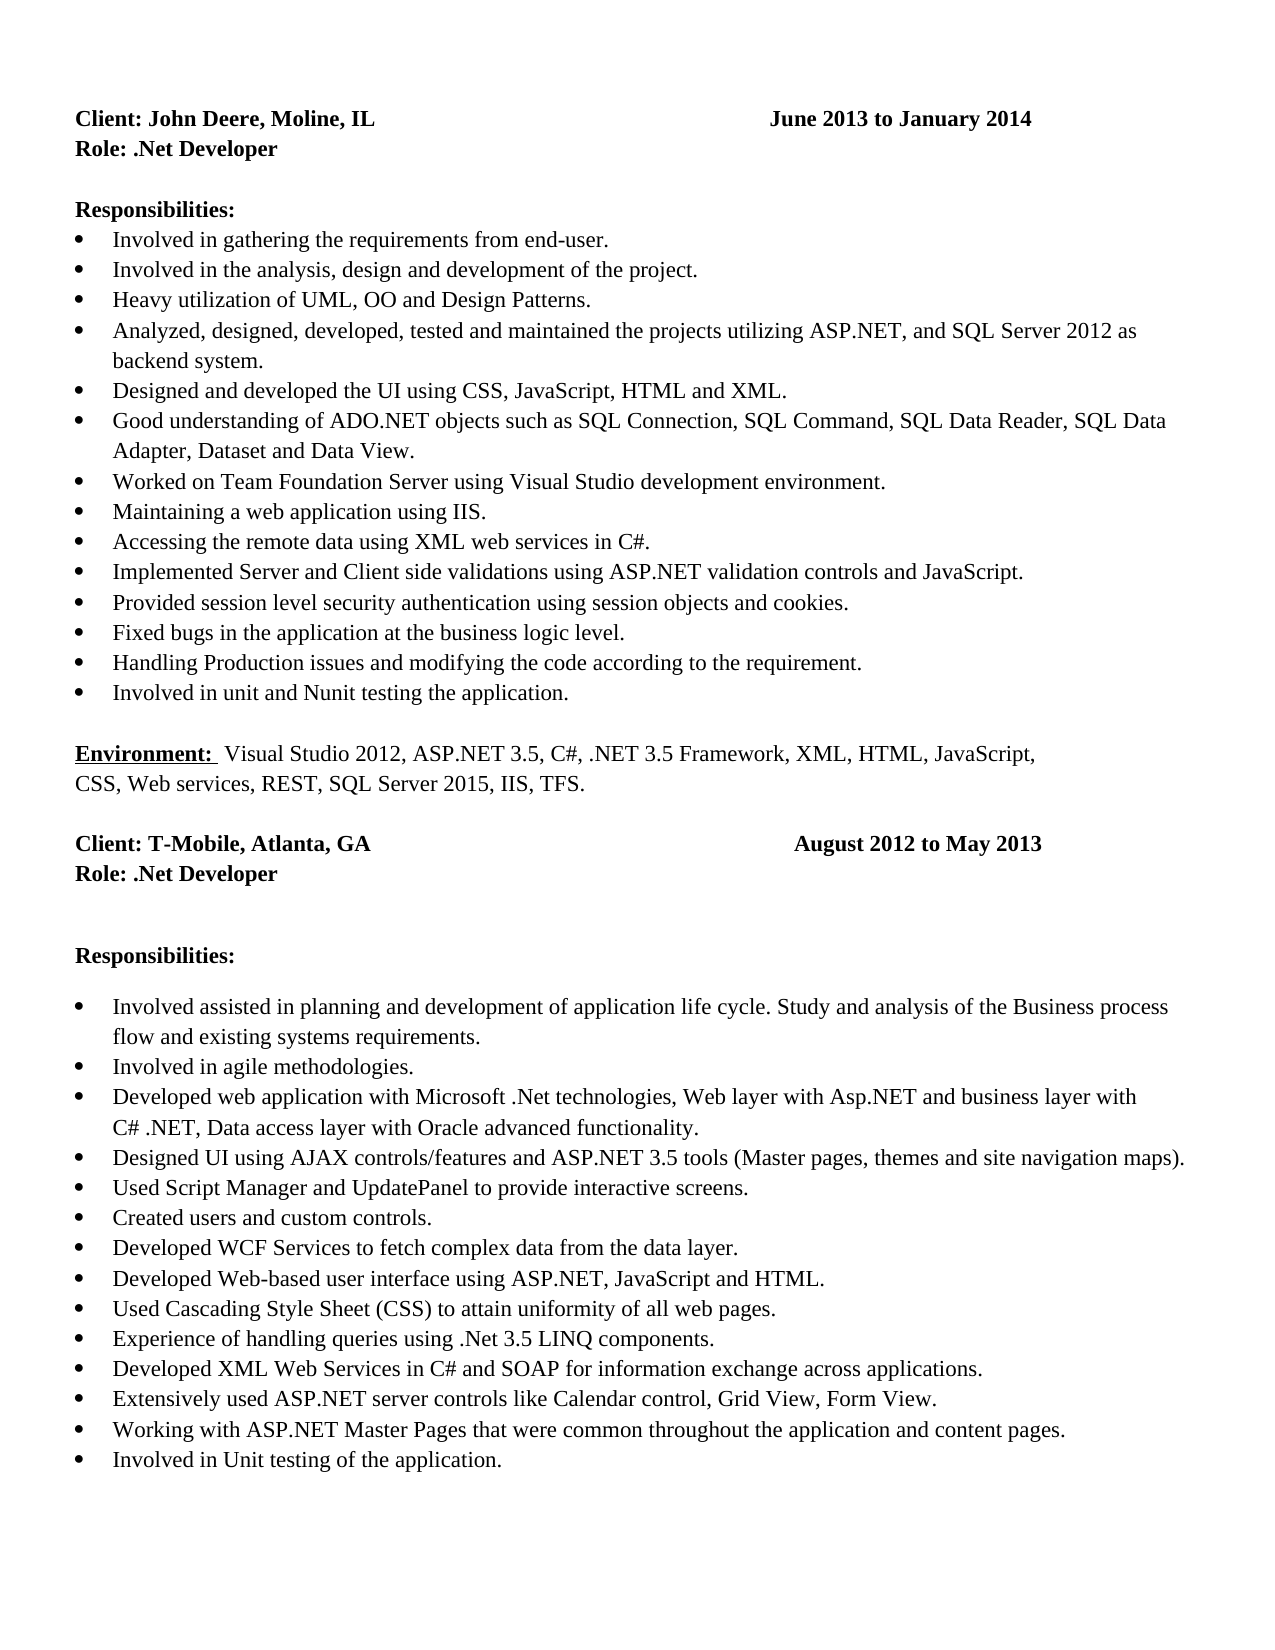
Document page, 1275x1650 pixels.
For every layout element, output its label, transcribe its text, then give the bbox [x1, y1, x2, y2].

list Designed UI using AJAX controls/features and ASP.NET 3.5 tools (Master pages, themes and site navigation maps). [75, 1144, 1200, 1170]
text CSS, Web services, REST, SQL Server 2015, IIS, TFS. [75, 770, 1200, 796]
text Responsibilities: [75, 196, 1200, 222]
text Role: .Net Developer [75, 860, 1200, 887]
list Involved in unit and Nunit testing the application. [75, 679, 1200, 706]
list Involved assisted in planning and development of application life cycle. Study and analysis of the Business process flow and existing systems requirements. [75, 993, 1200, 1049]
text Responsibilities: [75, 942, 1200, 968]
list Experience of handling queries using .Net 3.5 LINQ components. [75, 1325, 1200, 1351]
list Accessing the remote data using XML web services in C#. [75, 528, 1200, 554]
list Working with ASP.NET Master Pages that were common throughout the application and content pages. [75, 1416, 1200, 1442]
list Developed WCF Services to fetch complex data from the data layer. [75, 1234, 1200, 1261]
list Provided session level security authentication using session objects and cookies. [75, 588, 1200, 615]
list Developed web application with Microsoft .Net technologies, Web layer with Asp.NET and business layer with C# .NET, Data access layer with Oracle advanced functionality. [75, 1083, 1200, 1140]
list Involved in Unit testing of the application. [75, 1446, 1200, 1472]
list Handling Production issues and modifying the code according to the requirement. [75, 649, 1200, 675]
text Environment: Visual Studio 2012, ASP.NET 3.5, C#, .NET 3.5 Framework, XML, HTML, JavaScript, [75, 739, 1200, 766]
list Involved in gathering the requirements from end-user. [75, 226, 1200, 252]
list Worked on Team Foundation Server using Visual Studio development environment. [75, 468, 1200, 494]
list Good understanding of ADO.NET objects such as SQL Connection, SQL Command, SQL Data Reader, SQL Data Adapter, Dataset and Data View. [75, 407, 1200, 464]
list Designed and developed the UI using CSS, JavaScript, HTML and XML. [75, 377, 1200, 403]
list Created users and custom controls. [75, 1204, 1200, 1231]
list Involved in agile methodologies. [75, 1053, 1200, 1079]
list Heavy utilization of UML, OO and Design Patterns. [75, 286, 1200, 313]
list Maintaining a web application using IIS. [75, 498, 1200, 524]
list Developed Web-based user interface using ASP.NET, JavaScript and HTML. [75, 1264, 1200, 1291]
text Client: T-Mobile, Atlanta, GA August 2012 to May 2013 [75, 830, 1200, 857]
text Role: .Net Developer [75, 135, 1200, 162]
list Extensively used ASP.NET server controls like Calendar control, Grid View, Form View. [75, 1385, 1200, 1412]
list Used Script Manager and UpdatePanel to provide interactive screens. [75, 1174, 1200, 1200]
list Used Cascading Style Sheet (CSS) to attain uniformity of all web pages. [75, 1295, 1200, 1321]
text Client: John Deere, Moline, IL June 2013 to January 2014 [75, 105, 1200, 132]
list Implemented Server and Client side validations using ASP.NET validation controls and JavaScript. [75, 558, 1200, 585]
list Analyzed, designed, developed, tested and maintained the projects utilizing ASP.NET, and SQL Server 2012 as backend system. [75, 317, 1200, 373]
list Fixed bugs in the application at the business logic level. [75, 619, 1200, 645]
list Developed XML Web Services in C# and SOAP for information exchange across applications. [75, 1355, 1200, 1382]
list Involved in the analysis, design and development of the project. [75, 256, 1200, 283]
